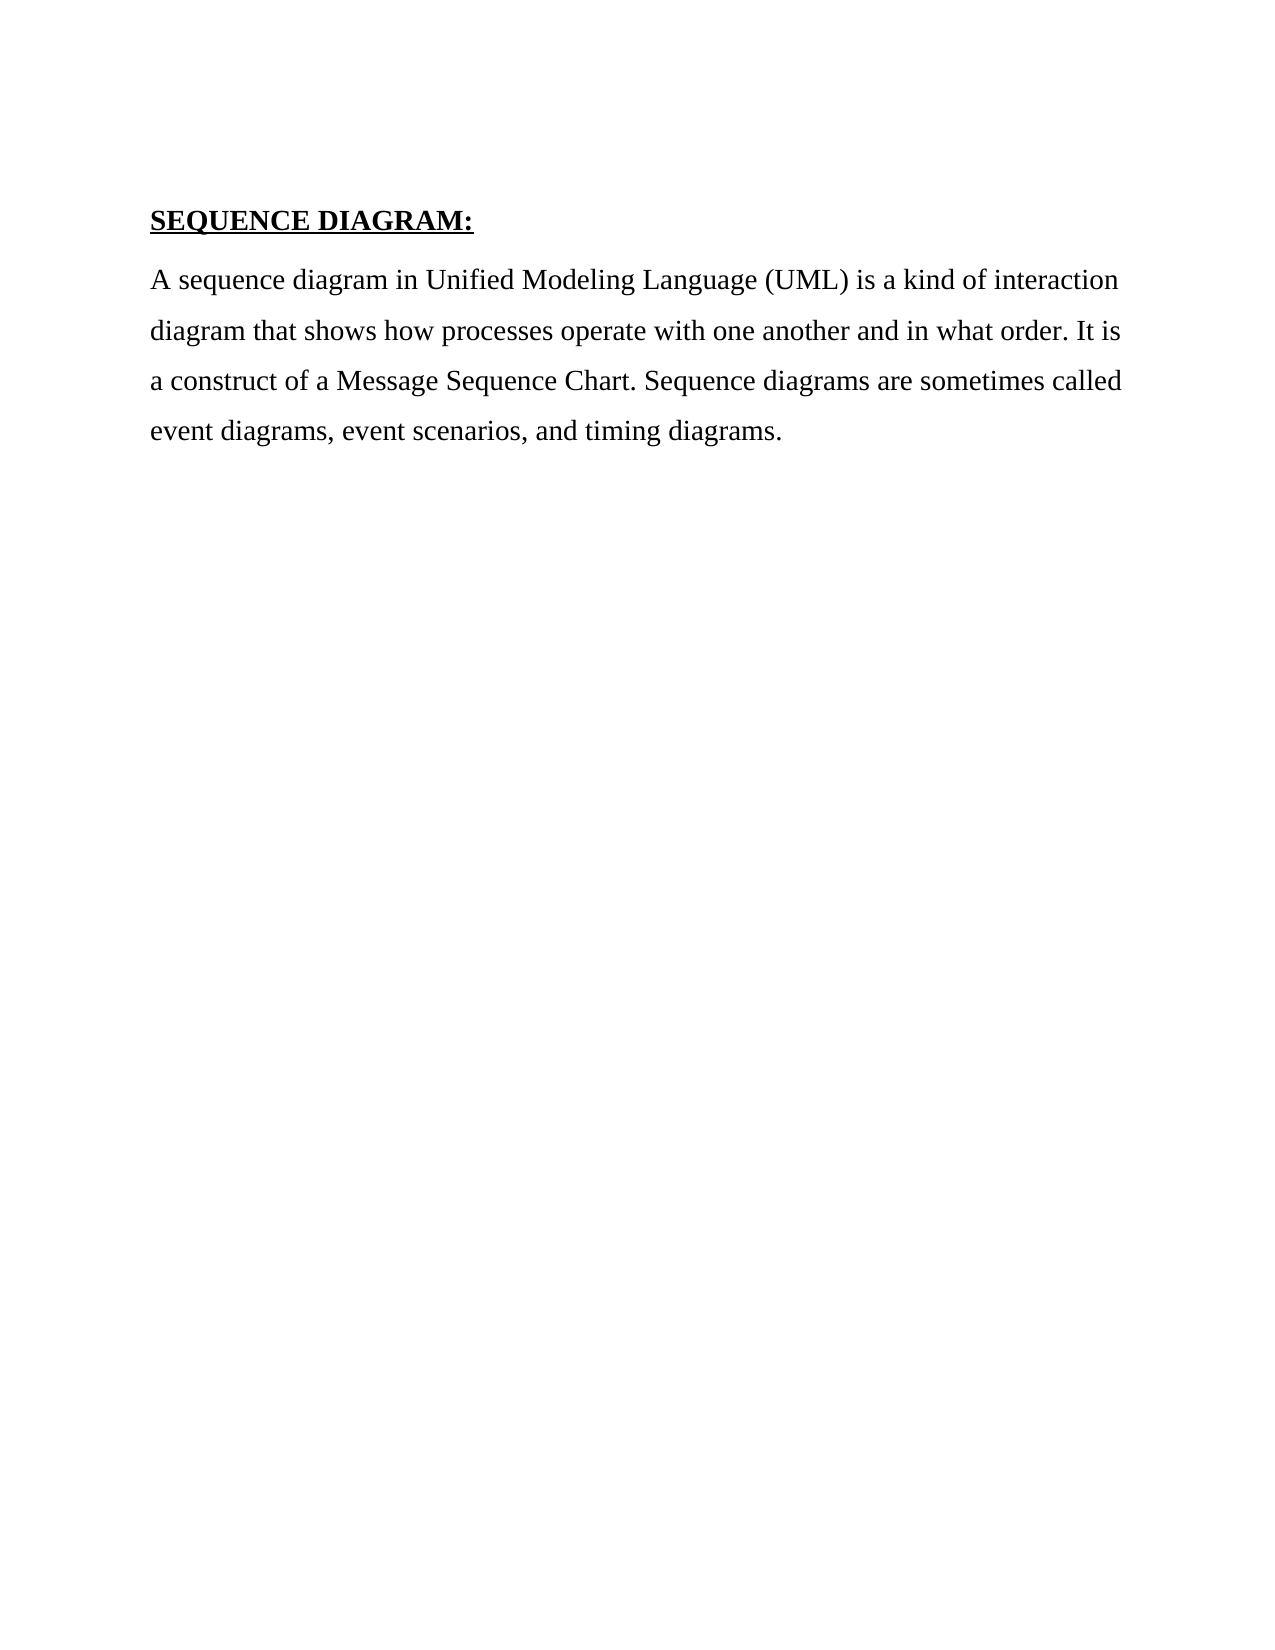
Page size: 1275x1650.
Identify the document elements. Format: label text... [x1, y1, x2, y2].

text A sequence diagram in Unified Modeling Language (UML) is a kind of interaction diagram that shows how processes operate with one another and in what order. It is a construct of a Message Sequence Chart. Sequence diagrams are sometimes called event diagrams, event scenarios, and timing diagrams. [150, 262, 1125, 447]
text SEQUENCE DIAGRAM: [150, 203, 1125, 237]
